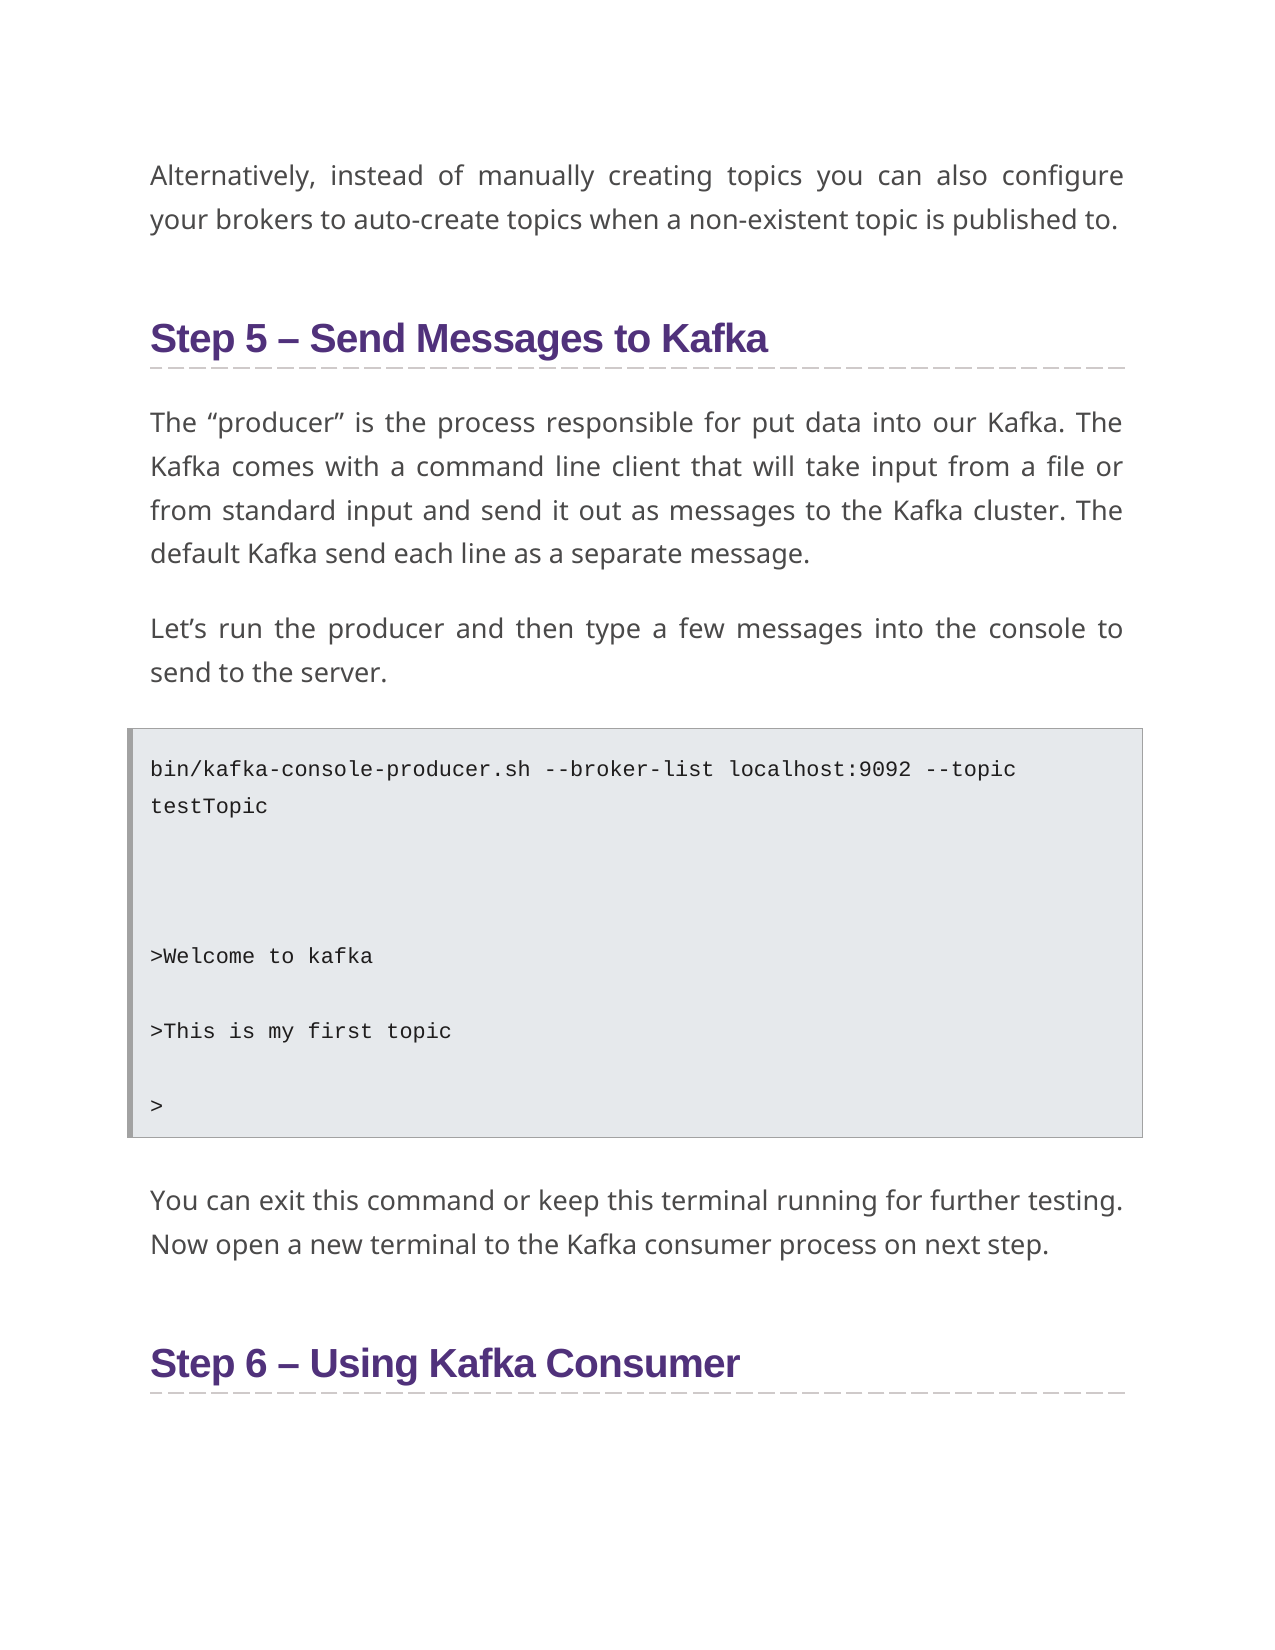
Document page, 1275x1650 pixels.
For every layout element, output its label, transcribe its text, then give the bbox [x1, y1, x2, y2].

text Let’s run the producer and then type a few messages into the console to send to the server. [150, 603, 1125, 691]
text Step 6 – Using Kafka Consumer [150, 1333, 1125, 1394]
text bin/kafka-console-producer.sh --broker-list localhost:9092 --topic testTopic [133, 729, 1142, 820]
text Alternatively, instead of manually creating topics you can also configure your brokers to auto-create topics when a non-existent topic is published to. [150, 150, 1125, 237]
text > [133, 1066, 1142, 1137]
text >This is my first topic [133, 991, 1142, 1045]
text >Welcome to kafka [133, 916, 1142, 970]
text Step 5 – Send Messages to Kafka [150, 308, 1125, 369]
text You can exit this command or keep this terminal running for further testing. Now open a new terminal to the Kafka consumer process on next step. [150, 1175, 1125, 1262]
text The “producer” is the process responsible for put data into our Kafka. The Kafka comes with a command line client that will take input from a file or from standard input and send it out as messages to the Kafka cluster. The default Kafka send each line as a separate message. [150, 397, 1125, 572]
